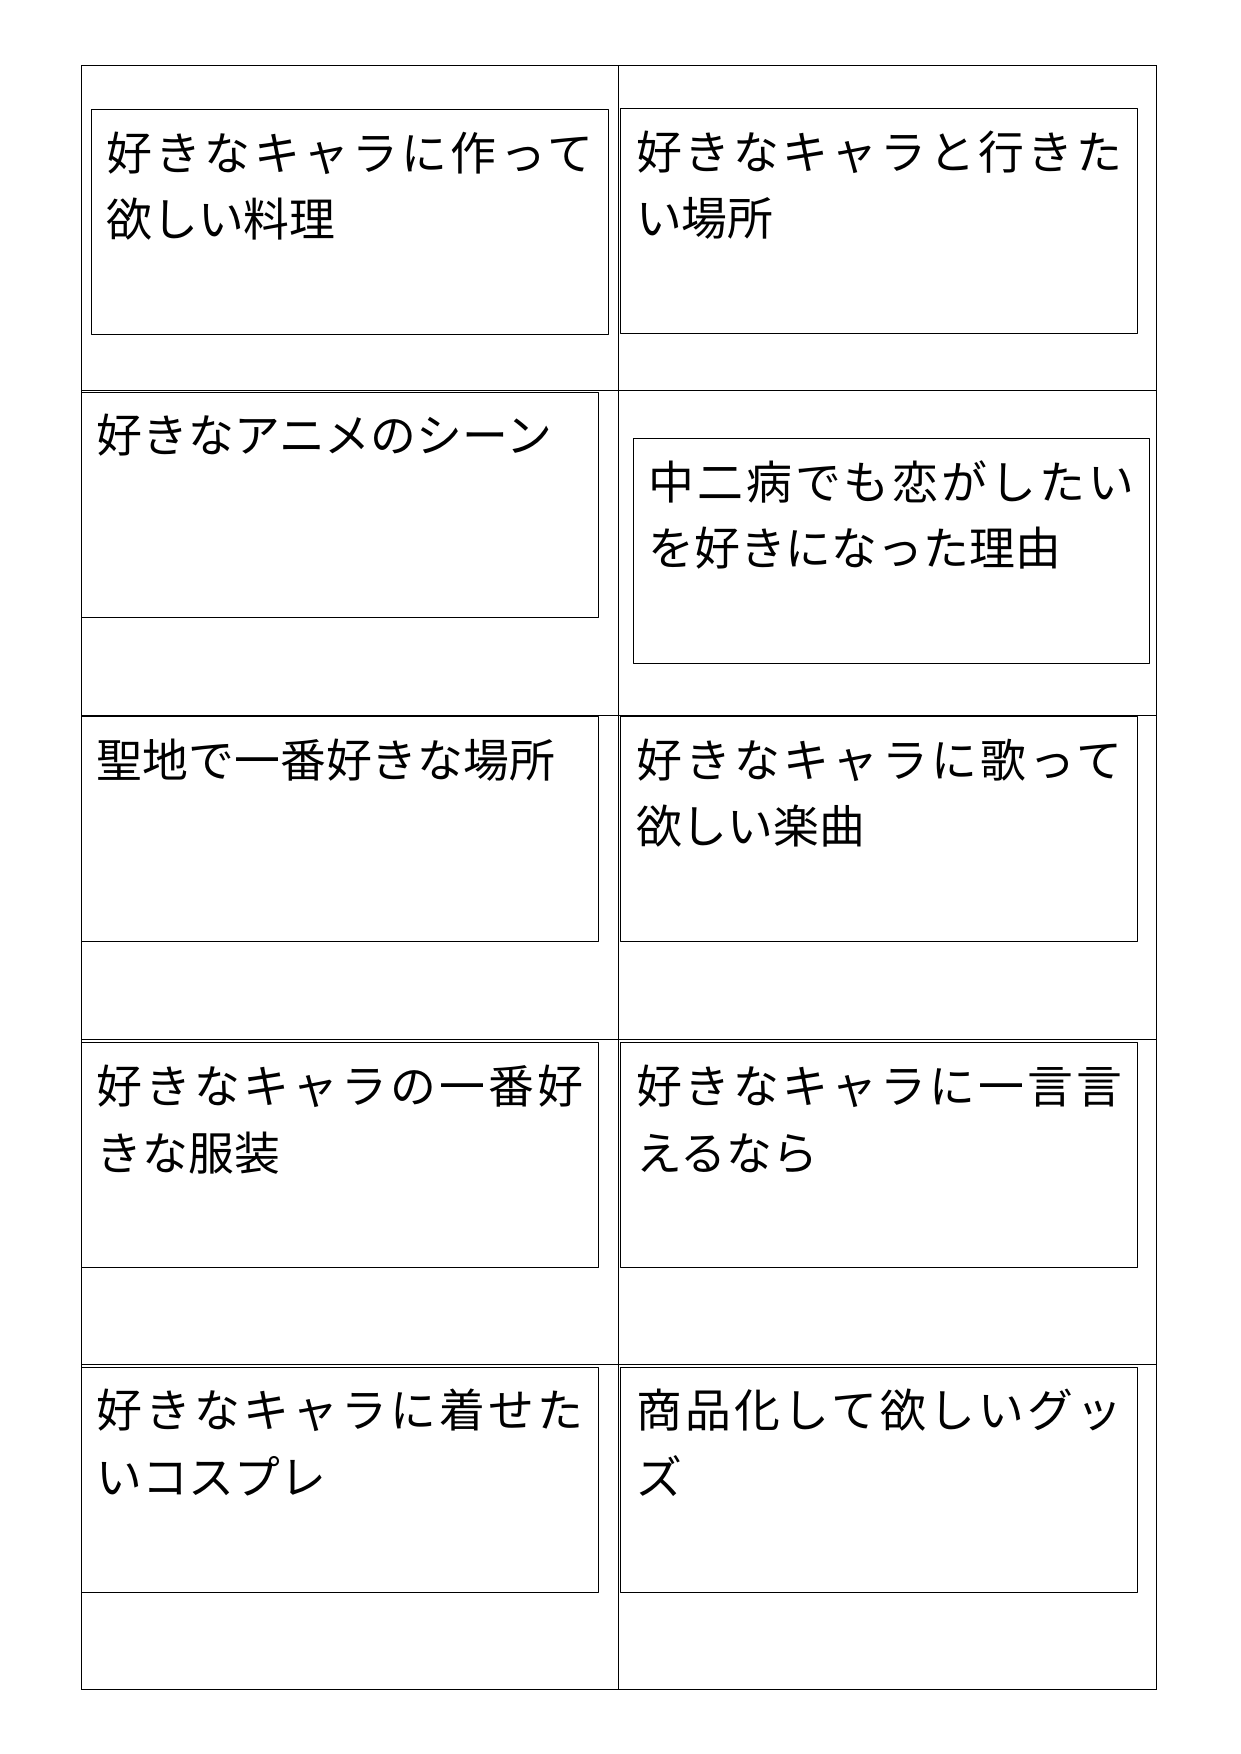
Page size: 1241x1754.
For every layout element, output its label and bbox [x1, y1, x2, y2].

table_cell [82, 1040, 618, 1364]
table_header [82, 66, 618, 390]
table_cell [619, 391, 1156, 714]
table_header [619, 66, 1156, 390]
table_cell [619, 716, 1156, 1039]
table_cell [619, 1365, 1156, 1689]
table_cell [82, 391, 618, 714]
table_cell [82, 1365, 618, 1689]
table_cell [619, 1040, 1156, 1364]
table_cell [82, 716, 618, 1039]
